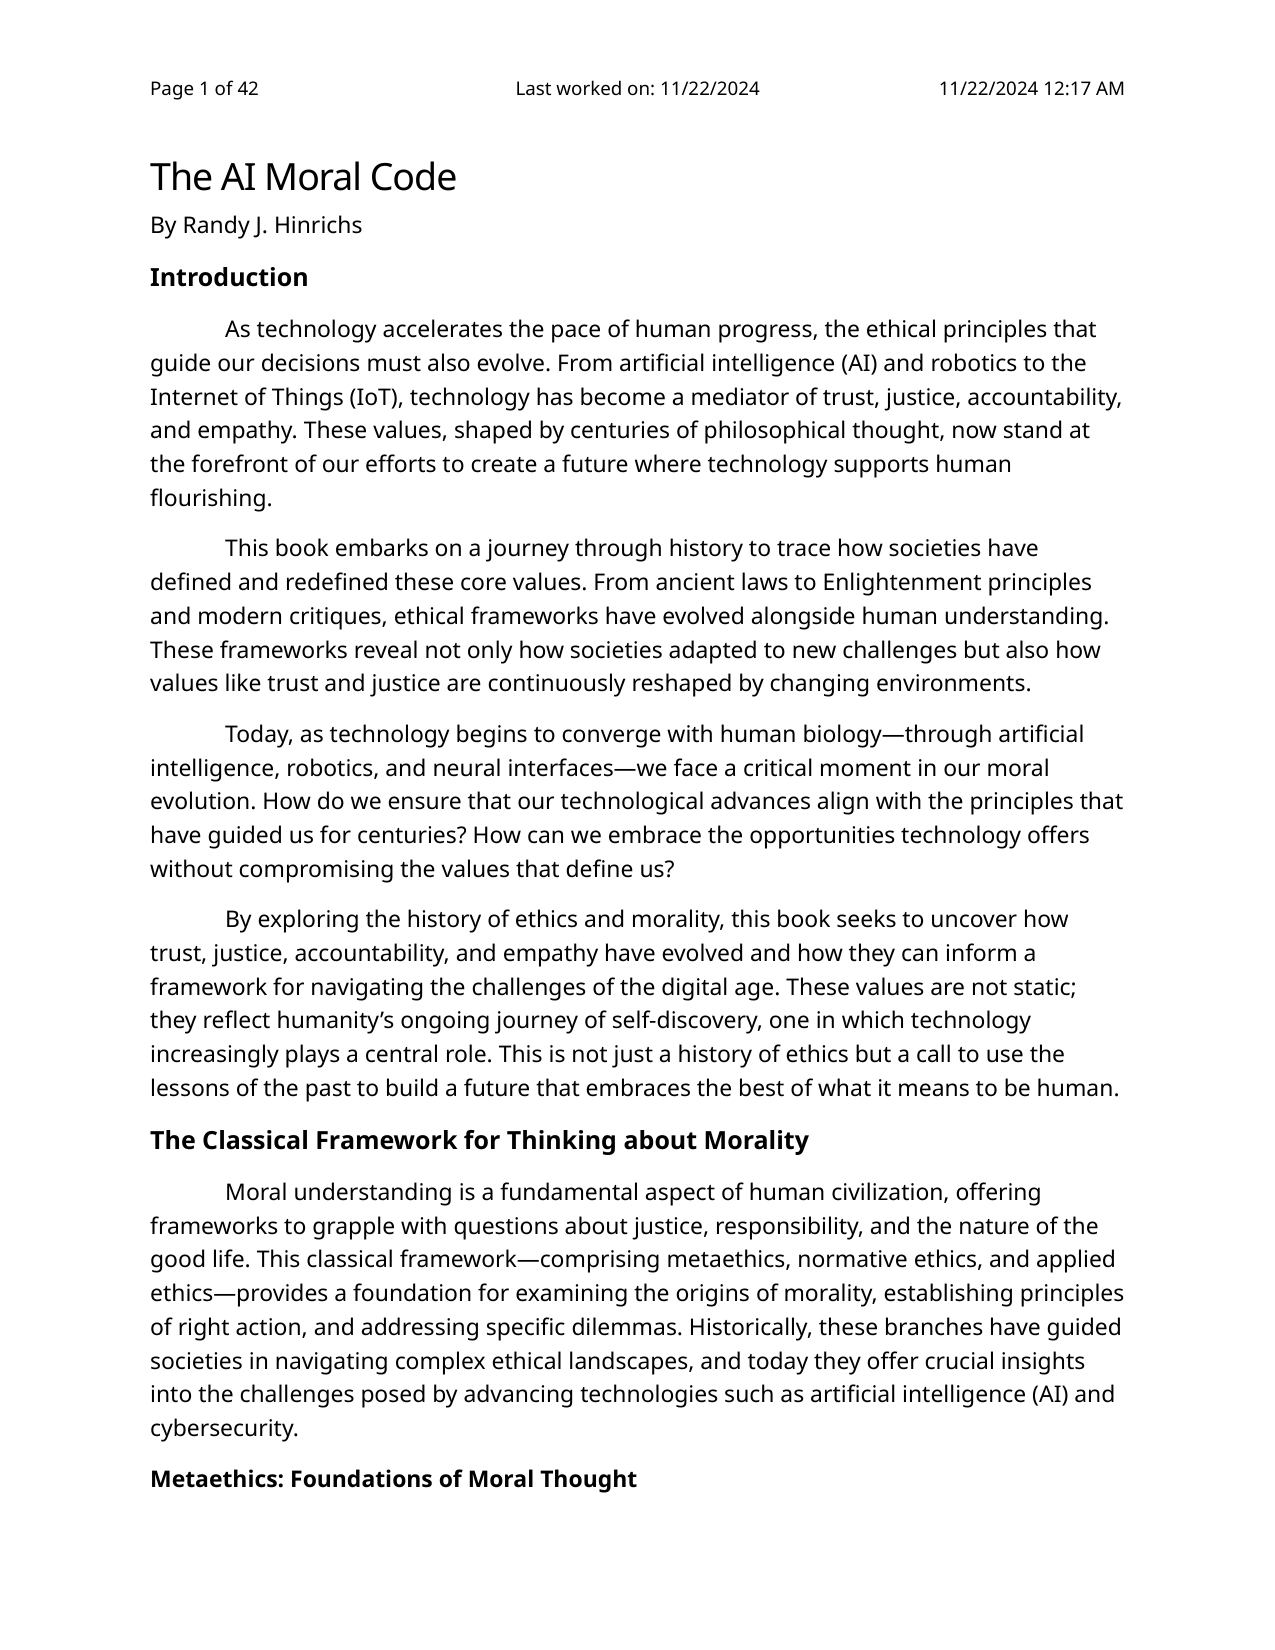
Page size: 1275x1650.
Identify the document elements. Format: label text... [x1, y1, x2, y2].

text By exploring the history of ethics and morality, this book seeks to uncover how trust, justice, accountability, and empathy have evolved and how they can inform a framework for navigating the challenges of the digital age. These values are not static; they reflect humanity’s ongoing journey of self-discovery, one in which technology increasingly plays a central role. This is not just a history of ethics but a call to use the lessons of the past to build a future that embraces the best of what it means to be human. [150, 903, 1125, 1103]
title The AI Moral Code [150, 150, 1125, 201]
text By Randy J. Hinrichs [150, 209, 1125, 241]
text This book embarks on a journey through history to trace how societies have defined and redefined these core values. From ancient laws to Enlightenment principles and modern critiques, ethical frameworks have evolved alongside human understanding. These frameworks reveal not only how societies adapted to new challenges but also how values like trust and justice are continuously reshaped by changing environments. [150, 532, 1125, 699]
subtitle The Classical Framework for Thinking about Morality [150, 1122, 1125, 1156]
text Moral understanding is a fundamental aspect of human civilization, offering frameworks to grapple with questions about justice, responsibility, and the nature of the good life. This classical framework—comprising metaethics, normative ethics, and applied ethics—provides a foundation for examining the origins of morality, establishing principles of right action, and addressing specific dilemmas. Historically, these branches have guided societies in navigating complex ethical landscapes, and today they offer crucial insights into the challenges posed by advancing technologies such as artificial intelligence (AI) and cybersecurity. [150, 1176, 1125, 1443]
text Today, as technology begins to converge with human biology—through artificial intelligence, robotics, and neural interfaces—we face a critical moment in our moral evolution. How do we ensure that our technological advances align with the principles that have guided us for centuries? How can we embrace the opportunities technology offers without compromising the values that define us? [150, 718, 1125, 884]
subtitle Metaethics: Foundations of Moral Thought [150, 1462, 1125, 1494]
subtitle Introduction [150, 260, 1125, 294]
text As technology accelerates the pace of human progress, the ethical principles that guide our decisions must also evolve. From artificial intelligence (AI) and robotics to the Internet of Things (IoT), technology has become a mediator of trust, justice, accountability, and empathy. These values, shaped by centuries of philosophical thought, now stand at the forefront of our efforts to create a future where technology supports human flourishing. [150, 313, 1125, 513]
